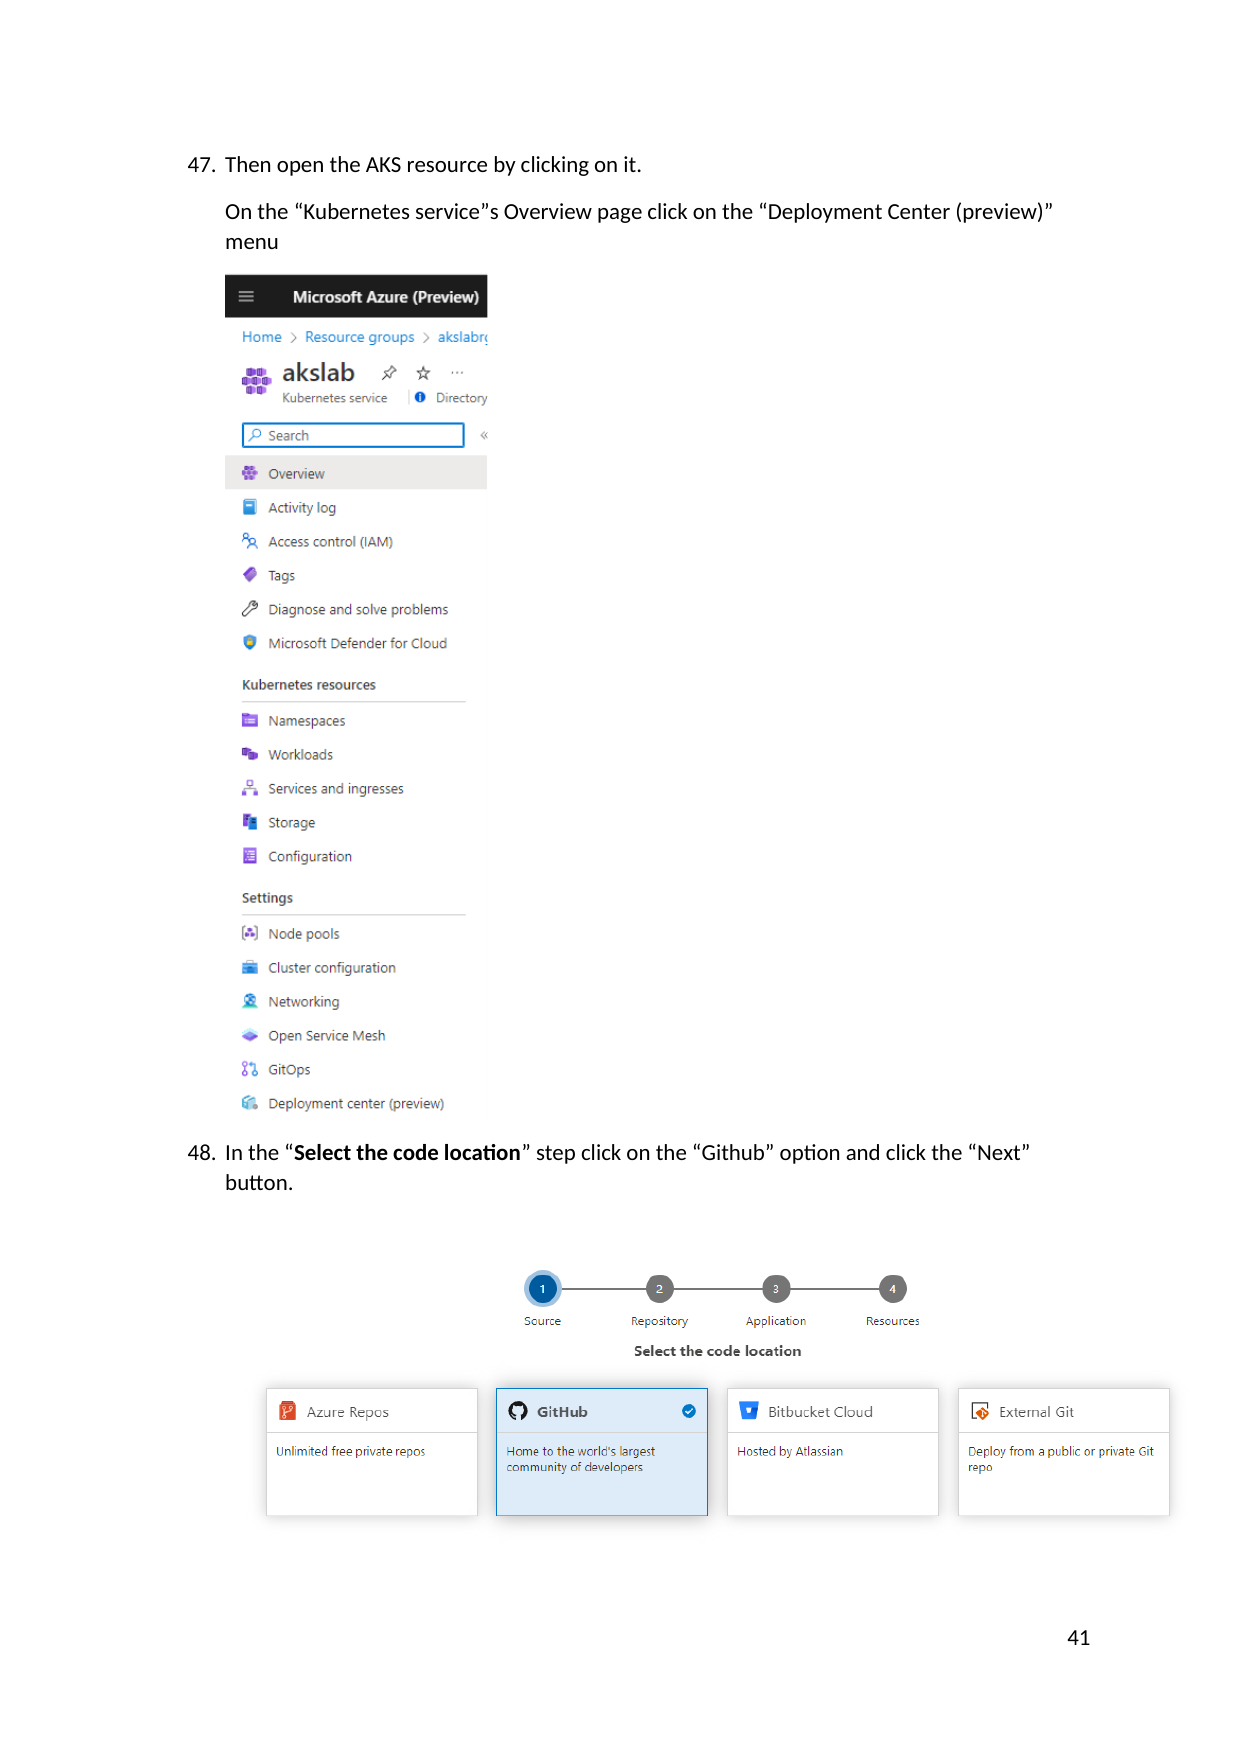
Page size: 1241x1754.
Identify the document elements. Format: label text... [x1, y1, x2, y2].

text On the “Kubernetes service”s Overview page click on the “Deployment Center (preview)” menu [225, 197, 1090, 255]
list In the “Select the code location” step click on the “Github” option and click the “Next” button. [187, 1138, 1090, 1196]
list Then open the AKS resource by clicking on it. [187, 150, 1090, 178]
picture [225, 1262, 1200, 1545]
picture [225, 273, 488, 1120]
